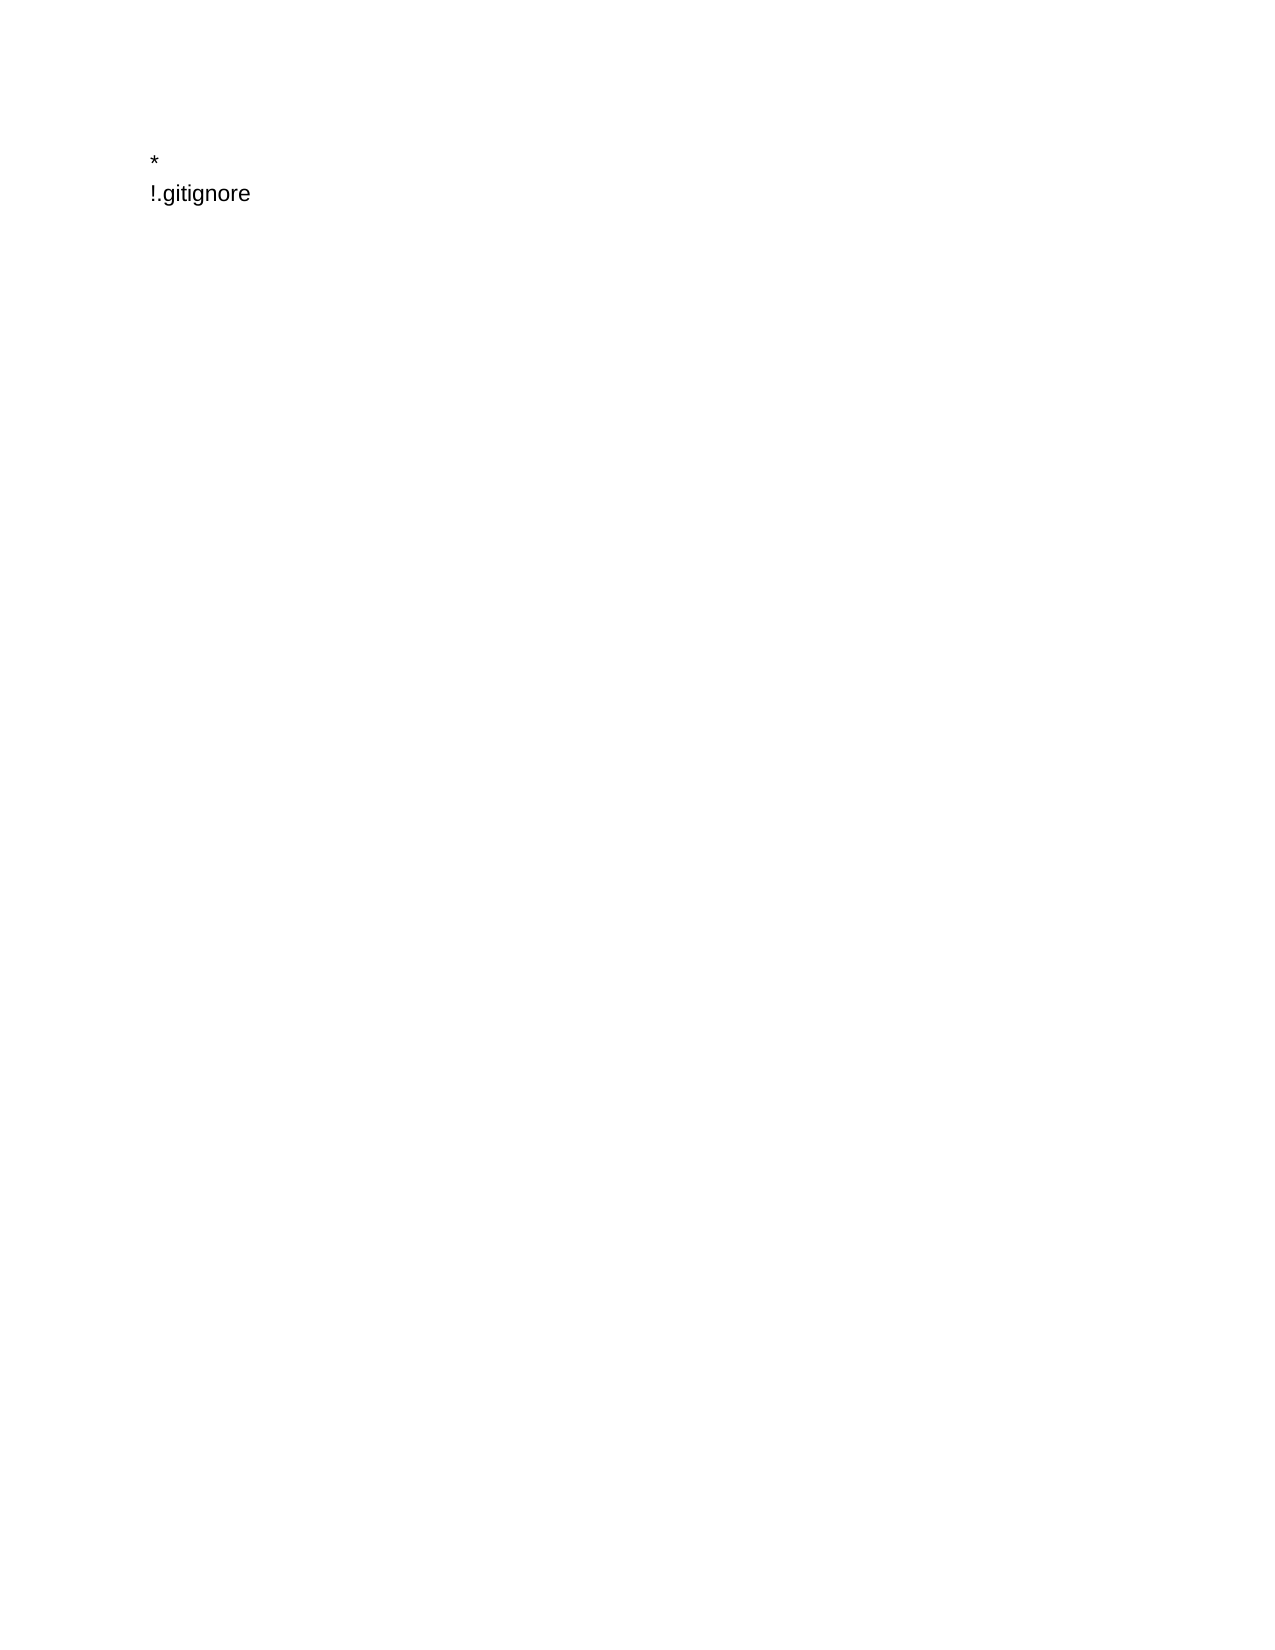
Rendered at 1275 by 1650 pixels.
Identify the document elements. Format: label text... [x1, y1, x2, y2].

text !.gitignore [150, 180, 1125, 207]
text * [150, 150, 1125, 176]
